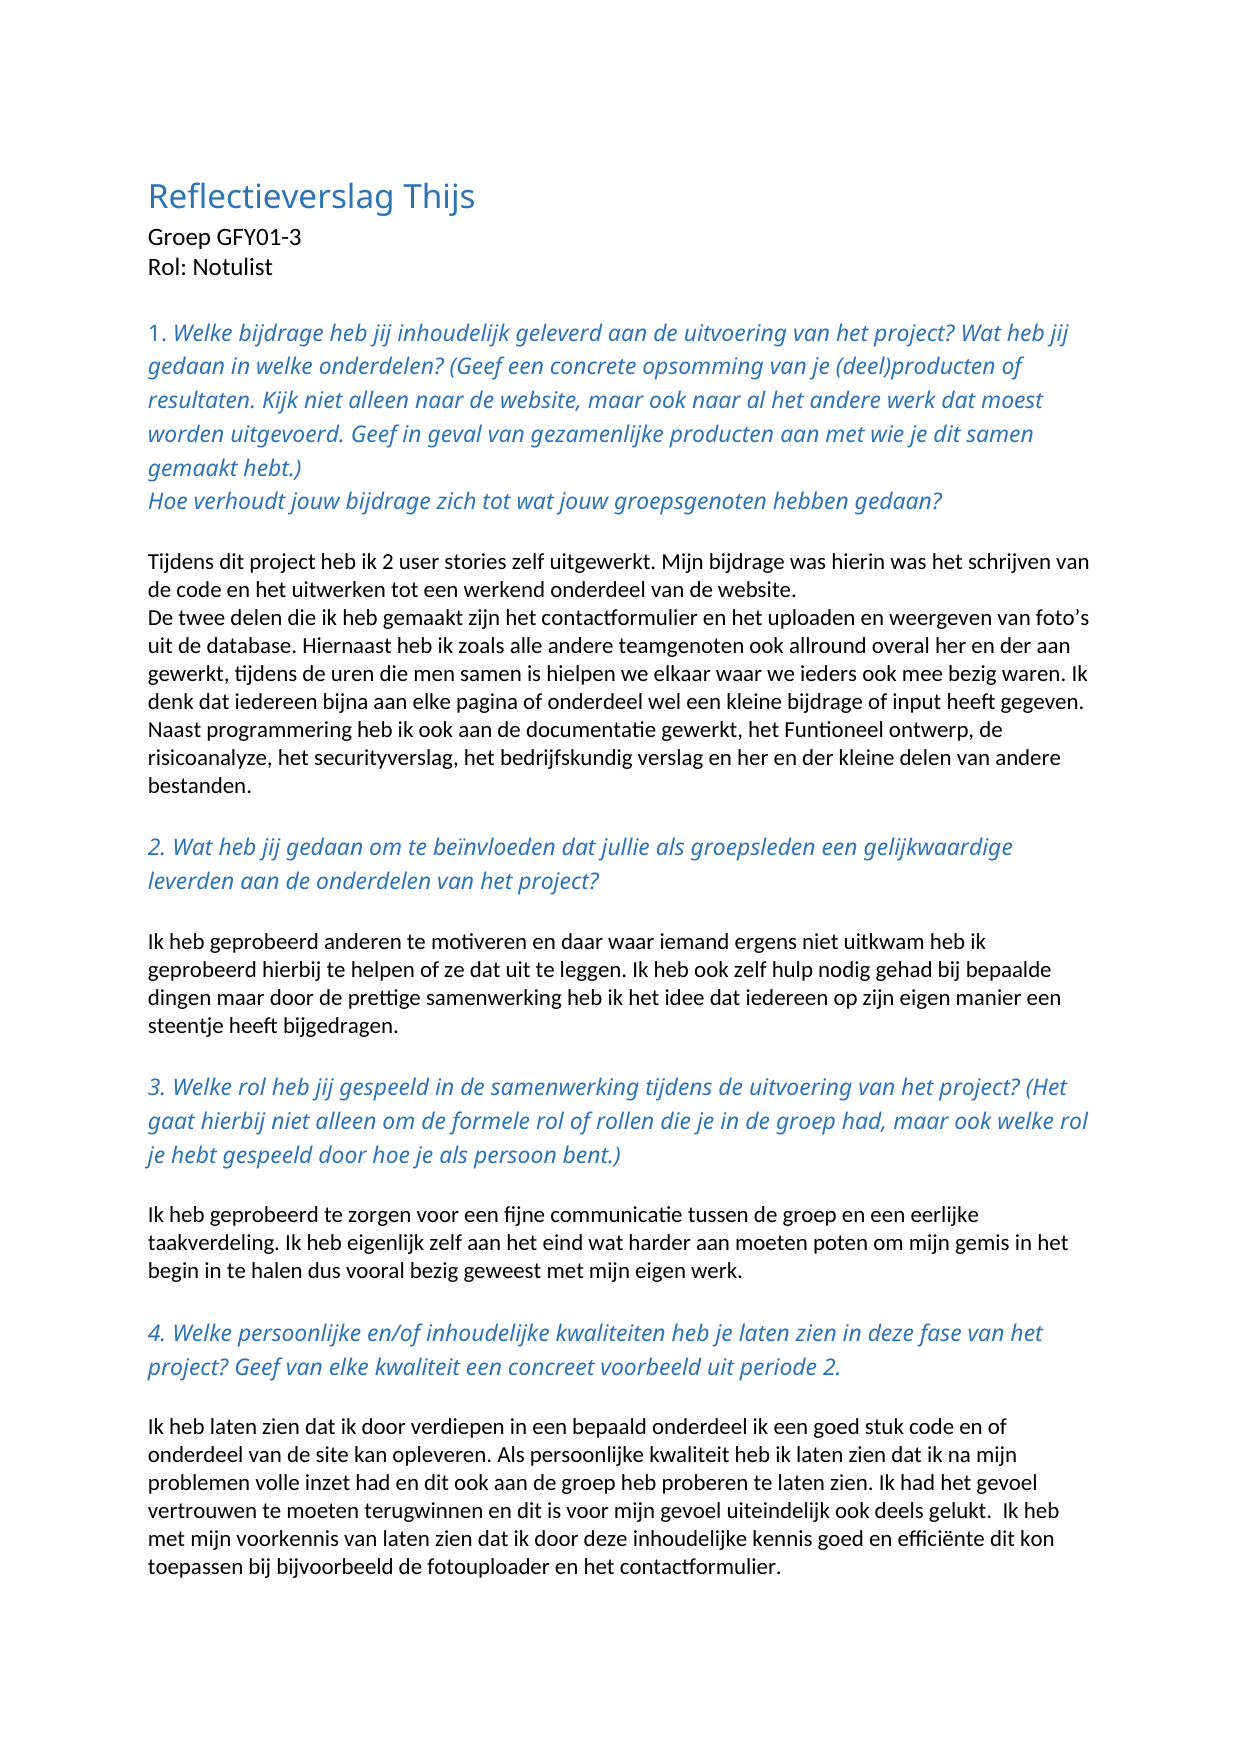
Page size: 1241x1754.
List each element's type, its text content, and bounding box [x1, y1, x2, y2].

subtitle 2. Wat heb jij gedaan om te beïnvloeden dat jullie als groepsleden een gelijkwaardige leverden aan de onderdelen van het project? [148, 831, 1093, 896]
text Ik heb laten zien dat ik door verdiepen in een bepaald onderdeel ik een goed stuk code en of onderdeel van de site kan opleveren. Als persoonlijke kwaliteit heb ik laten zien dat ik na mijn problemen volle inzet had en dit ook aan de groep heb proberen te laten zien. Ik had het gevoel vertrouwen te moeten terugwinnen en dit is voor mijn gevoel uiteindelijk ook deels gelukt. Ik heb met mijn voorkennis van laten zien dat ik door deze inhoudelijke kennis goed en efficiënte dit kon toepassen bij bijvoorbeeld de fotouploader en het contactformulier. [148, 1412, 1093, 1580]
subtitle 1. Welke bijdrage heb jij inhoudelijk geleverd aan de uitvoering van het project? Wat heb jij gedaan in welke onderdelen? (Geef een concrete opsomming van je (deel)producten of resultaten. Kijk niet alleen naar de website, maar ook naar al het andere werk dat moest worden uitgevoerd. Geef in geval van gezamenlijke producten aan met wie je dit samen gemaakt hebt.) Hoe verhoudt jouw bijdrage zich tot wat jouw groepsgenoten hebben gedaan? [148, 316, 1093, 516]
text Tijdens dit project heb ik 2 user stories zelf uitgewerkt. Mijn bijdrage was hierin was het schrijven van de code en het uitwerken tot een werkend onderdeel van de website. [148, 547, 1093, 603]
text Ik heb geprobeerd te zorgen voor een fijne communicatie tussen de groep en een eerlijke taakverdeling. Ik heb eigenlijk zelf aan het eind wat harder aan moeten poten om mijn gemis in het begin in te halen dus vooral bezig geweest met mijn eigen werk. [148, 1200, 1093, 1284]
text Naast programmering heb ik ook aan de documentatie gewerkt, het Funtioneel ontwerp, de risicoanalyze, het securityverslag, het bedrijfskundig verslag en her en der kleine delen van andere bestanden. [148, 715, 1093, 799]
subtitle 3. Welke rol heb jij gespeeld in de samenwerking tijdens de uitvoering van het project? (Het gaat hierbij niet alleen om de formele rol of rollen die je in de groep had, maar ook welke rol je hebt gespeeld door hoe je als persoon bent.) [148, 1071, 1093, 1170]
text Rol: Notulist [148, 251, 1093, 282]
subtitle Reflectieverslag Thijs [148, 173, 1093, 218]
text Ik heb geprobeerd anderen te motiveren en daar waar iemand ergens niet uitkwam heb ik geprobeerd hierbij te helpen of ze dat uit te leggen. Ik heb ook zelf hulp nodig gehad bij bepaalde dingen maar door de prettige samenwerking heb ik het idee dat iedereen op zijn eigen manier een steentje heeft bijgedragen. [148, 927, 1093, 1039]
text De twee delen die ik heb gemaakt zijn het contactformulier en het uploaden en weergeven van foto’s uit de database. Hiernaast heb ik zoals alle andere teamgenoten ook allround overal her en der aan gewerkt, tijdens de uren die men samen is hielpen we elkaar waar we ieders ook mee bezig waren. Ik denk dat iedereen bijna aan elke pagina of onderdeel wel een kleine bijdrage of input heeft gegeven. [148, 603, 1093, 715]
subtitle 4. Welke persoonlijke en/of inhoudelijke kwaliteiten heb je laten zien in deze fase van het project? Geef van elke kwaliteit een concreet voorbeeld uit periode 2. [148, 1317, 1093, 1382]
text Groep GFY01-3 [148, 221, 1093, 251]
